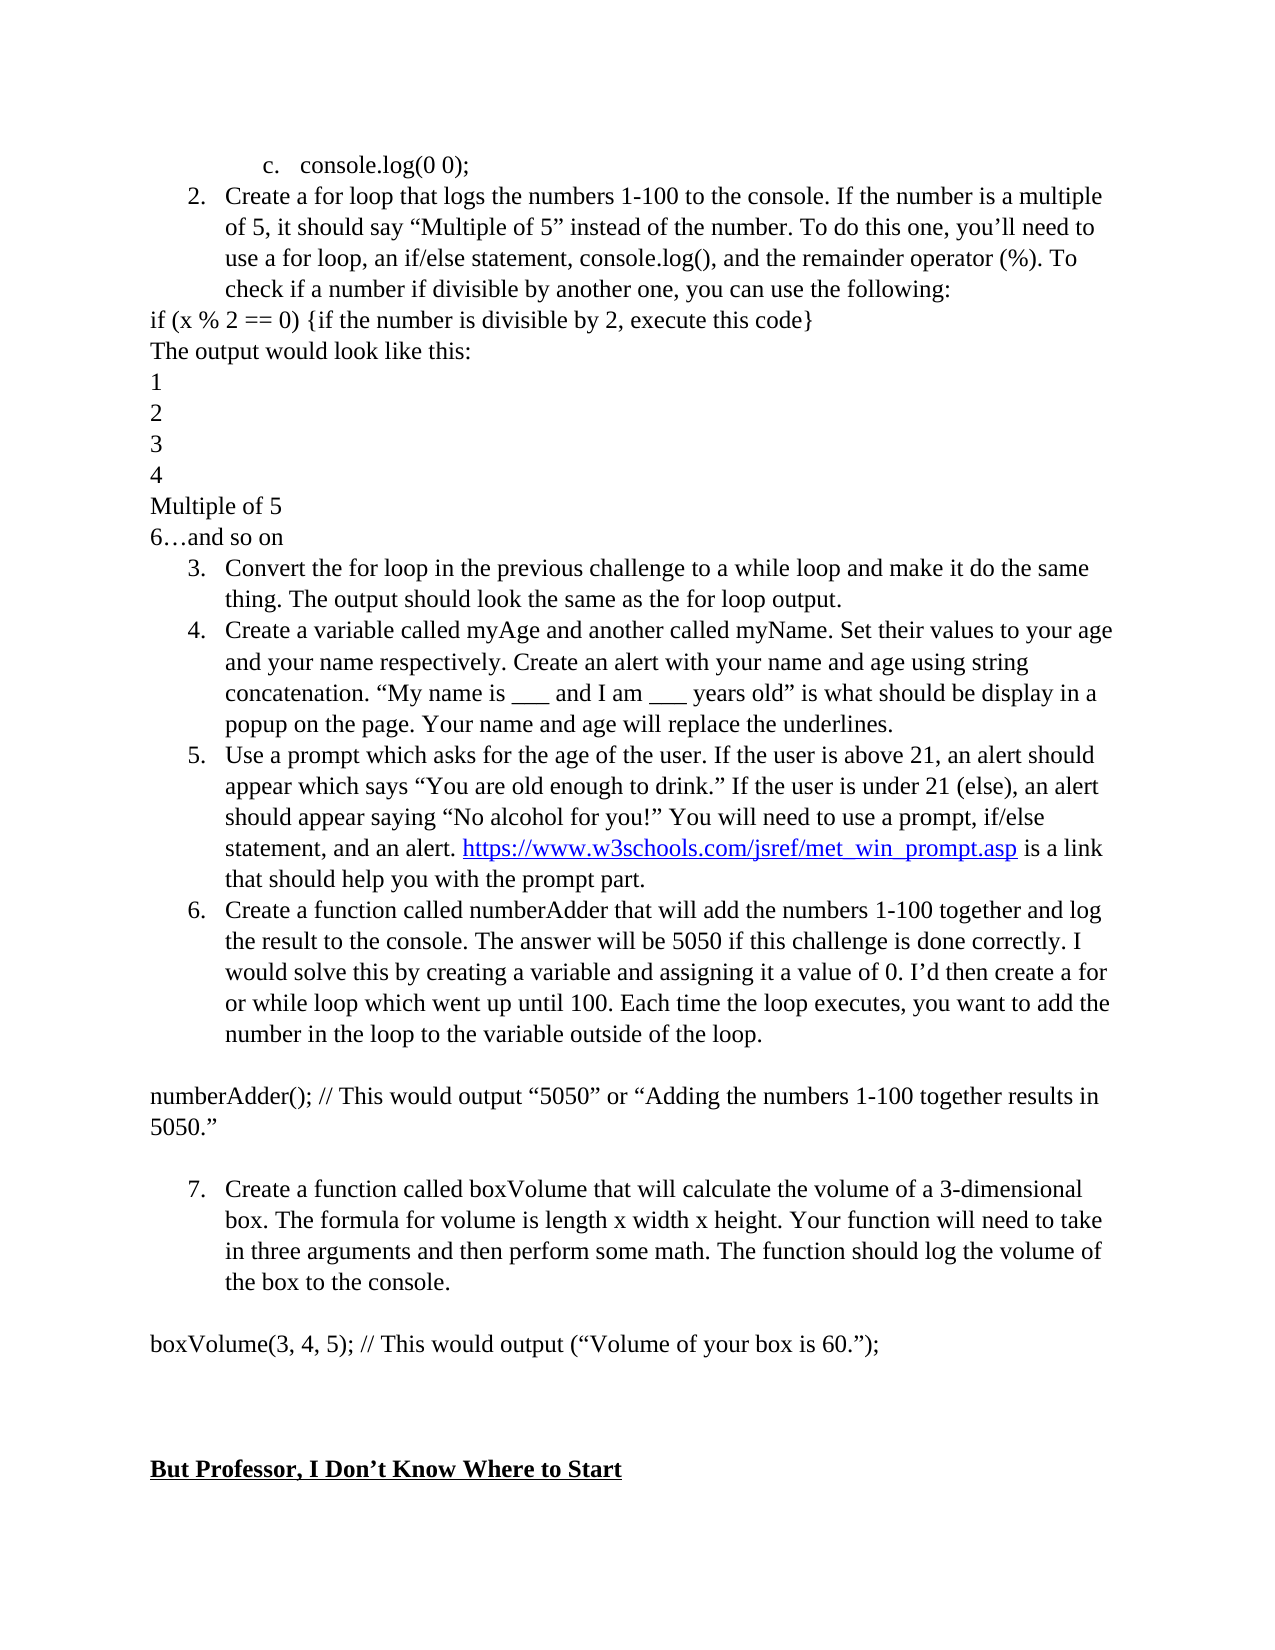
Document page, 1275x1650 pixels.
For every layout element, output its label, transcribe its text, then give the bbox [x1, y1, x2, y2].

list Convert the for loop in the previous challenge to a while loop and make it do the same thing. The output should look the same as the for loop output. [187, 553, 1125, 613]
text 3 [150, 429, 1125, 458]
text Multiple of 5 [150, 491, 1125, 520]
text 1 [150, 367, 1125, 396]
list Create a function called numberAdder that will add the numbers 1-100 together and log the result to the console. The answer will be 5050 if this challenge is done correctly. I would solve this by creating a variable and assigning it a value of 0. I’d then create a for or while loop which went up until 100. Each time the loop executes, you want to add the number in the loop to the variable outside of the loop. [187, 895, 1125, 1048]
text 4 [150, 460, 1125, 489]
text numberAdder(); // This would output “5050” or “Adding the numbers 1-100 together results in 5050.” [150, 1081, 1125, 1141]
text boxVolume(3, 4, 5); // This would output (“Volume of your box is 60.”); [150, 1329, 1125, 1358]
text 6…and so on [150, 522, 1125, 551]
list Create a function called boxVolume that will calculate the volume of a 3-dimensional box. The formula for volume is length x width x height. Your function will need to take in three arguments and then perform some math. The function should log the volume of the box to the console. [187, 1174, 1125, 1296]
text The output would look like this: [150, 336, 1125, 365]
text But Professor, I Don’t Know Where to Start [150, 1454, 1125, 1482]
list Create a for loop that logs the numbers 1-100 to the console. If the number is a multiple of 5, it should say “Multiple of 5” instead of the number. To do this one, you’ll need to use a for loop, an if/else statement, console.log(), and the remainder operator (%). To check if a number if divisible by another one, you can use the following: [187, 181, 1125, 303]
text if (x % 2 == 0) {if the number is divisible by 2, execute this code} [150, 305, 1125, 334]
list console.log(0 0); [262, 150, 1125, 179]
list Use a prompt which asks for the age of the user. If the user is above 21, an alert should appear which says “You are old enough to drink.” If the user is under 21 (else), an alert should appear saying “No alcohol for you!” You will need to use a prompt, if/else statement, and an alert. https://www.w3schools.com/jsref/met_win_prompt.asp is a link that should help you with the prompt part. [187, 740, 1125, 893]
list Create a variable called myAge and another called myName. Set their values to your age and your name respectively. Create an alert with your name and age using string concatenation. “My name is ___ and I am ___ years old” is what should be display in a popup on the page. Your name and age will replace the underlines. [187, 616, 1125, 737]
text 2 [150, 398, 1125, 427]
